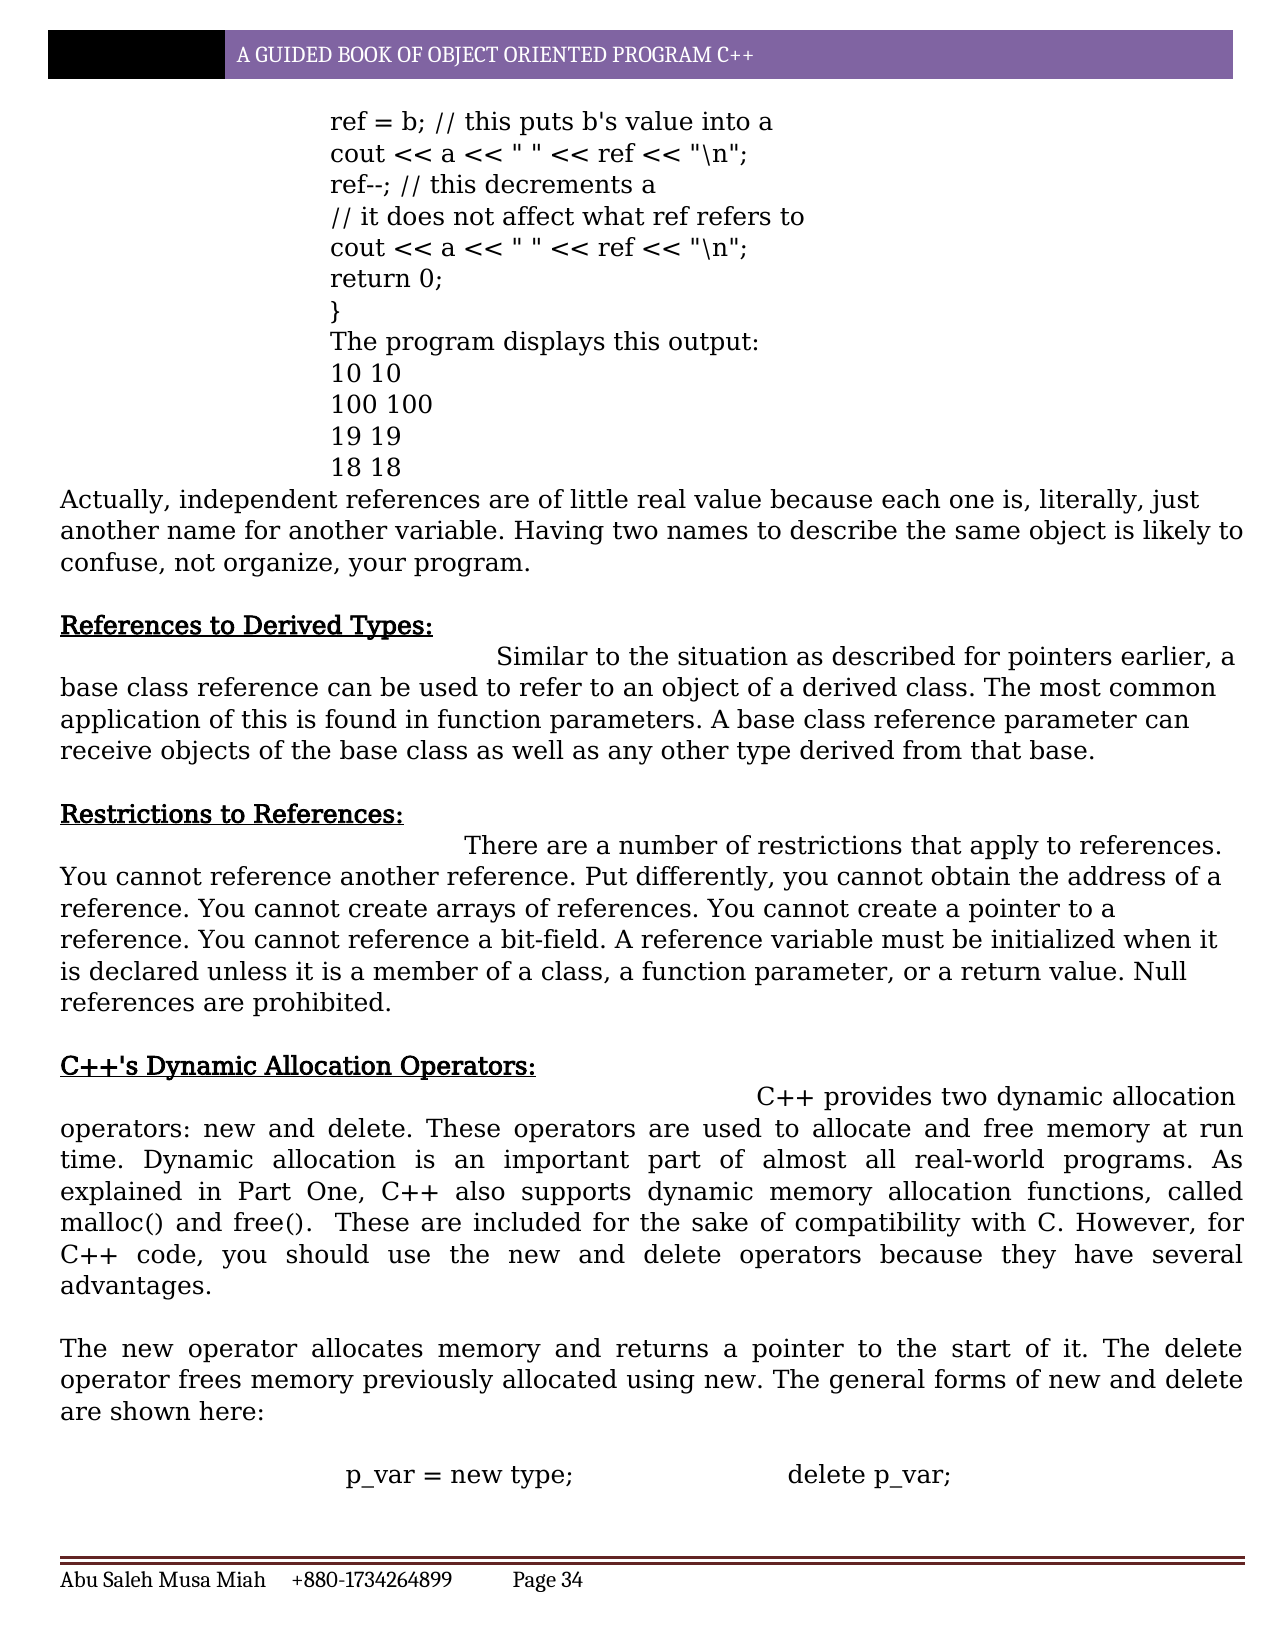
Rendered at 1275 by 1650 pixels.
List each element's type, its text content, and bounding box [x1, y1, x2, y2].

text // it does not affect what ref refers to [330, 200, 1245, 230]
text Actually, independent references are of little real value because each one is, literally, just another name for another variable. Having two names to describe the same object is likely to confuse, not organize, your program. [60, 483, 1245, 576]
text The new operator allocates memory and returns a pointer to the start of it. The delete operator frees memory previously allocated using new. The general forms of new and delete are shown here: [60, 1333, 1245, 1426]
text 19 19 [330, 420, 1245, 450]
text ref = b; // this puts b's value into a [330, 106, 1245, 136]
text There are a number of restrictions that apply to references. You cannot reference another reference. Put differently, you cannot obtain the address of a reference. You cannot create arrays of references. You cannot create a pointer to a reference. You cannot reference a bit-field. A reference variable must be initialized when it is declared unless it is a member of a class, a function parameter, or a return value. Null references are prohibited. [60, 829, 1245, 1017]
text C++'s Dynamic Allocation Operators: [60, 1049, 1245, 1079]
text The program displays this output: [330, 326, 1245, 356]
text cout << a << " " << ref << "\n"; [330, 137, 1245, 167]
text p_var = new type; delete p_var; [60, 1458, 1245, 1488]
text } [330, 294, 1245, 324]
text Similar to the situation as described for pointers earlier, a base class reference can be used to refer to an object of a derived class. The most common application of this is found in function parameters. A base class reference parameter can receive objects of the base class as well as any other type derived from that base. [60, 641, 1245, 765]
text References to Derived Types: [60, 609, 1245, 639]
text cout << a << " " << ref << "\n"; [330, 232, 1245, 262]
text 100 100 [330, 389, 1245, 419]
text Restrictions to References: [60, 798, 1245, 828]
text 18 18 [330, 452, 1245, 482]
text 10 10 [330, 357, 1245, 387]
text return 0; [330, 263, 1245, 293]
text C++ provides two dynamic allocation operators: new and delete. These operators are used to allocate and free memory at run time. Dynamic allocation is an important part of almost all real-world programs. As explained in Part One, C++ also supports dynamic memory allocation functions, called malloc() and free(). These are included for the sake of compatibility with C. However, for C++ code, you should use the new and delete operators because they have several advantages. [60, 1081, 1245, 1300]
text ref--; // this decrements a [330, 169, 1245, 199]
